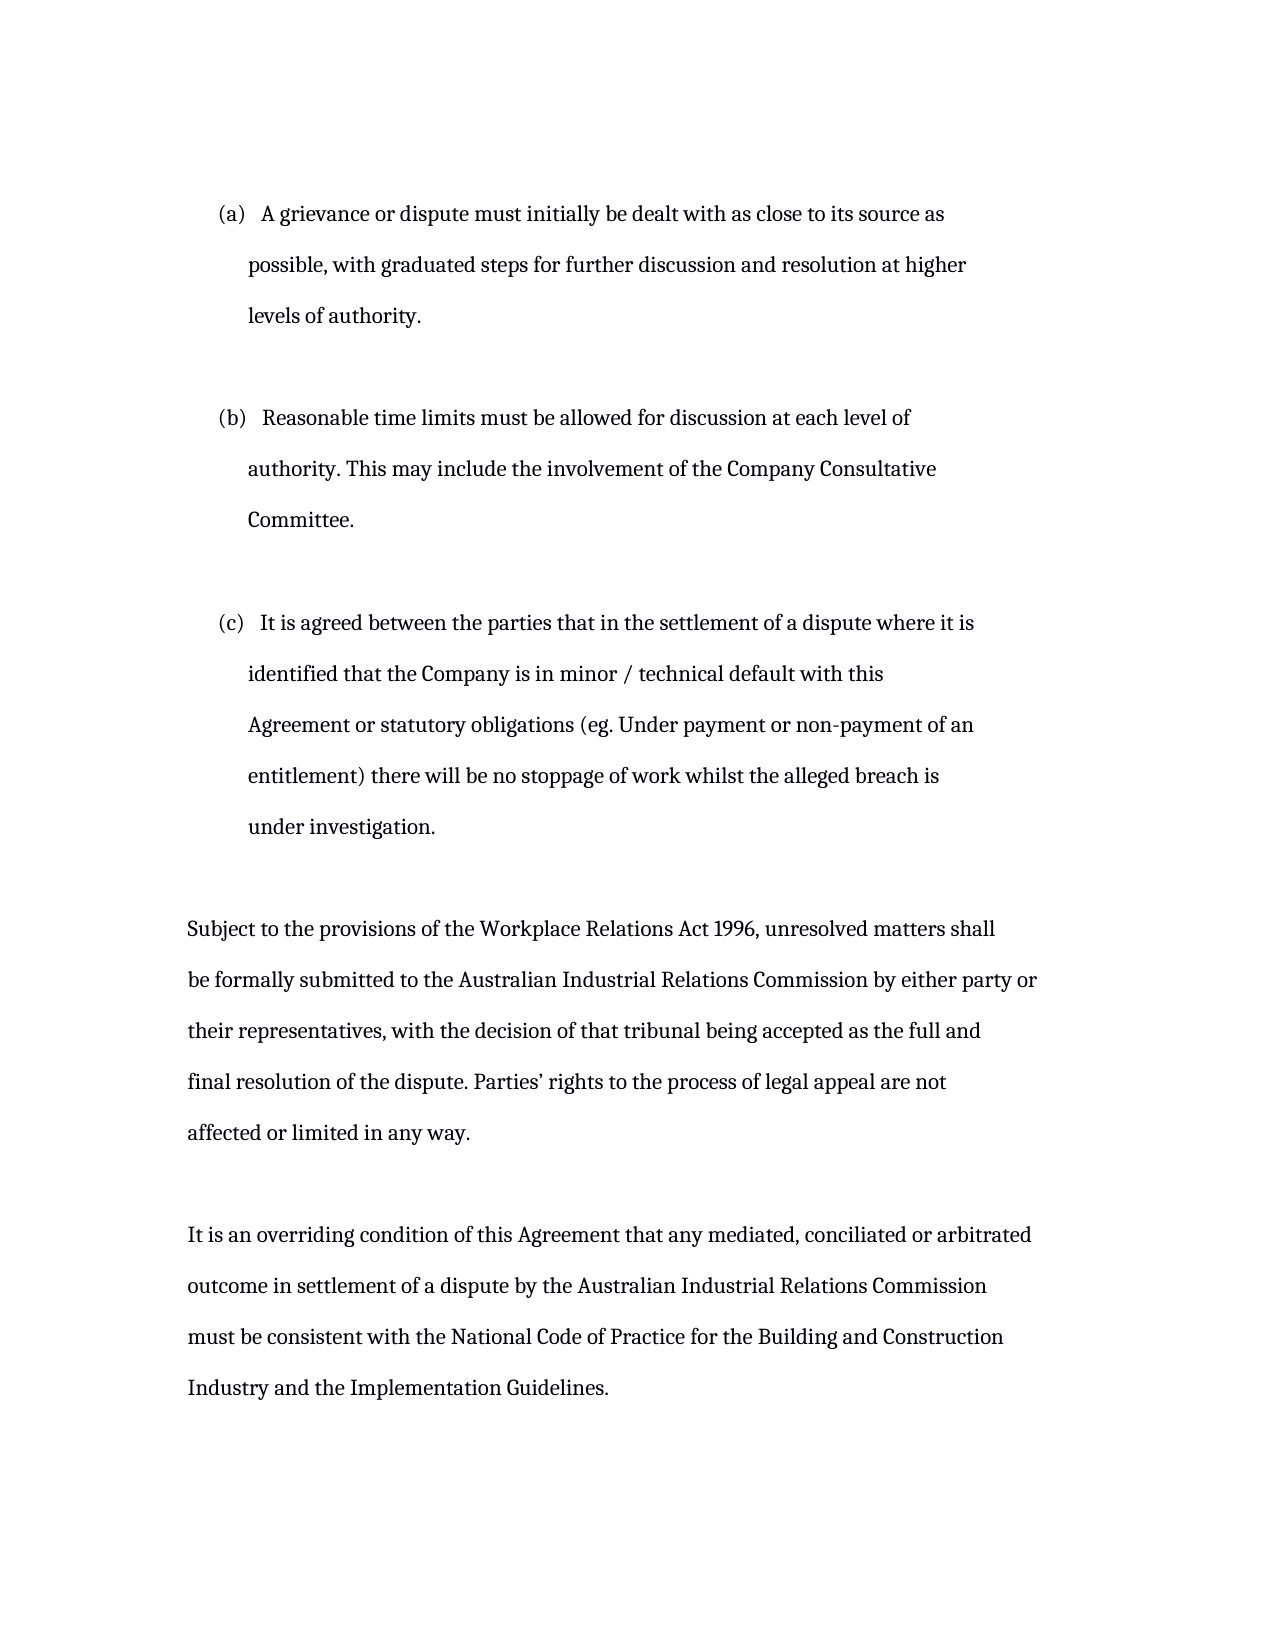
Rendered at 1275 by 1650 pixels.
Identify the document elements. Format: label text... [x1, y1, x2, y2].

text (c) It is agreed between the parties that in the settlement of a dispute where it is [187, 609, 1087, 636]
text affected or limited in any way. [187, 1120, 1087, 1146]
text be formally submitted to the Australian Industrial Relations Commission by either party or [187, 967, 1087, 993]
text (b) Reasonable time limits must be allowed for discussion at each level of [187, 405, 1087, 432]
text entitlement) there will be no stoppage of work whilst the alleged breach is [187, 762, 1087, 789]
text Subject to the provisions of the Workplace Relations Act 1996, unresolved matters shall [187, 916, 1087, 942]
text levels of authority. [187, 303, 1087, 329]
text outcome in settlement of a dispute by the Australian Industrial Relations Commission [187, 1273, 1087, 1299]
text authority. This may include the involvement of the Company Consultative [187, 456, 1087, 483]
text Agreement or statutory obligations (eg. Under payment or non-payment of an [187, 711, 1087, 738]
text It is an overriding condition of this Agreement that any mediated, conciliated or arbitrated [187, 1222, 1087, 1248]
text must be consistent with the National Code of Practice for the Building and Construction [187, 1324, 1087, 1350]
text identified that the Company is in minor / technical default with this [187, 660, 1087, 687]
text their representatives, with the decision of that tribunal being accepted as the full and [187, 1018, 1087, 1044]
text (a) A grievance or dispute must initially be dealt with as close to its source as [187, 201, 1087, 227]
text under investigation. [187, 813, 1087, 840]
text Industry and the Implementation Guidelines. [187, 1375, 1087, 1401]
text possible, with graduated steps for further discussion and resolution at higher [187, 252, 1087, 278]
text final resolution of the dispute. Parties’ rights to the process of legal appeal are not [187, 1069, 1087, 1095]
text Committee. [187, 507, 1087, 534]
